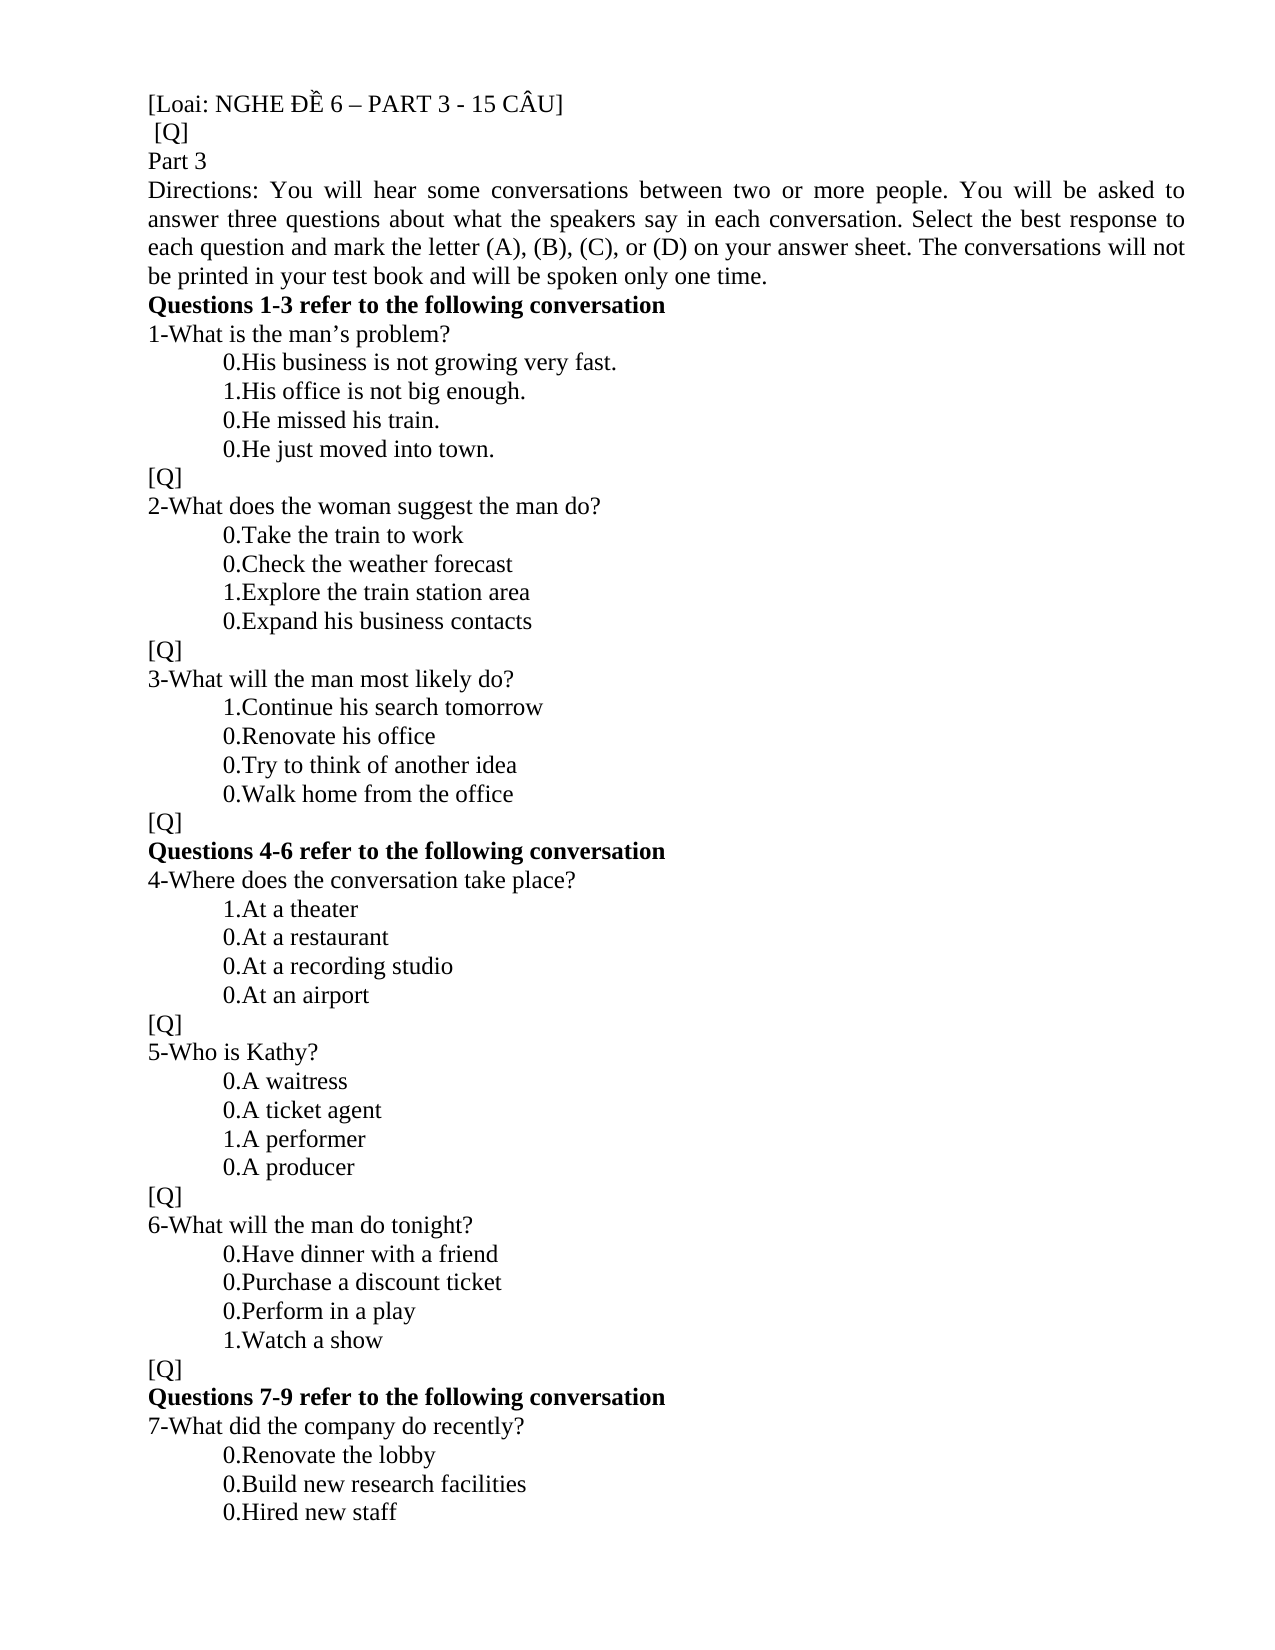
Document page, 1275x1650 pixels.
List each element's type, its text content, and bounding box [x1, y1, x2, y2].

text 1.Continue his search tomorrow [223, 692, 1186, 721]
text 0.He missed his train. [223, 405, 1186, 434]
text [Q] [148, 1009, 1186, 1037]
text 0.Have dinner with a friend [223, 1239, 1186, 1267]
text 0.Walk home from the office [223, 779, 1186, 807]
text 0.He just moved into town. [223, 434, 1186, 462]
text 0.At a restaurant [223, 922, 1186, 951]
text 6-What will the man do tonight? [148, 1210, 1186, 1239]
text 1.Watch a show [223, 1325, 1186, 1354]
text Questions 7-9 refer to the following conversation [148, 1382, 1186, 1411]
text Questions 1-3 refer to the following conversation [148, 290, 1186, 319]
text 1-What is the man’s problem? [148, 319, 1186, 347]
text 1.His office is not big enough. [223, 376, 1186, 405]
text 7-What did the company do recently? [148, 1411, 1186, 1440]
text [Q] [148, 1354, 1186, 1382]
text 0.Hired new staff [223, 1497, 1186, 1526]
text [Loai: NGHE ĐỀ 6 – PART 3 - 15 CÂU] [148, 89, 1186, 117]
text 0.Expand his business contacts [223, 606, 1186, 635]
text [Q] [148, 1181, 1186, 1210]
text 0.At an airport [223, 980, 1186, 1009]
text [Q] [148, 807, 1186, 836]
text 3-What will the man most likely do? [148, 664, 1186, 692]
text 0.A waitress [223, 1066, 1186, 1095]
text 4-Where does the conversation take place? [148, 865, 1186, 894]
text 0.Perform in a play [223, 1296, 1186, 1325]
text 0.Renovate his office [223, 721, 1186, 750]
text 1.At a theater [223, 894, 1186, 922]
text 0.Take the train to work [223, 520, 1186, 549]
text 1.Explore the train station area [223, 577, 1186, 606]
text 0.Check the weather forecast [223, 549, 1186, 577]
text 0.A ticket agent [223, 1095, 1186, 1124]
text 0.Try to think of another idea [223, 750, 1186, 779]
text [Q] [148, 635, 1186, 664]
text 1.A performer [223, 1124, 1186, 1152]
text 0.His business is not growing very fast. [223, 347, 1186, 376]
text 0.Renovate the lobby [223, 1440, 1186, 1469]
text Questions 4-6 refer to the following conversation [148, 836, 1186, 865]
text Part 3 [148, 146, 1186, 175]
text [Q] [148, 462, 1186, 491]
text 0.A producer [223, 1152, 1186, 1181]
text 2-What does the woman suggest the man do? [148, 491, 1186, 520]
text Directions: You will hear some conversations between two or more people. You will be asked to answer three questions about what the speakers say in each conversation. Select the best response to each question and mark the letter (A), (B), (C), or (D) on your answer sheet. The conversations will not be printed in your test book and will be spoken only one time. [148, 175, 1186, 290]
text [Q] [148, 117, 1186, 146]
text 5-Who is Kathy? [148, 1037, 1186, 1066]
text 0.Build new research facilities [223, 1469, 1186, 1497]
text 0.At a recording studio [223, 951, 1186, 980]
text 0.Purchase a discount ticket [223, 1267, 1186, 1296]
